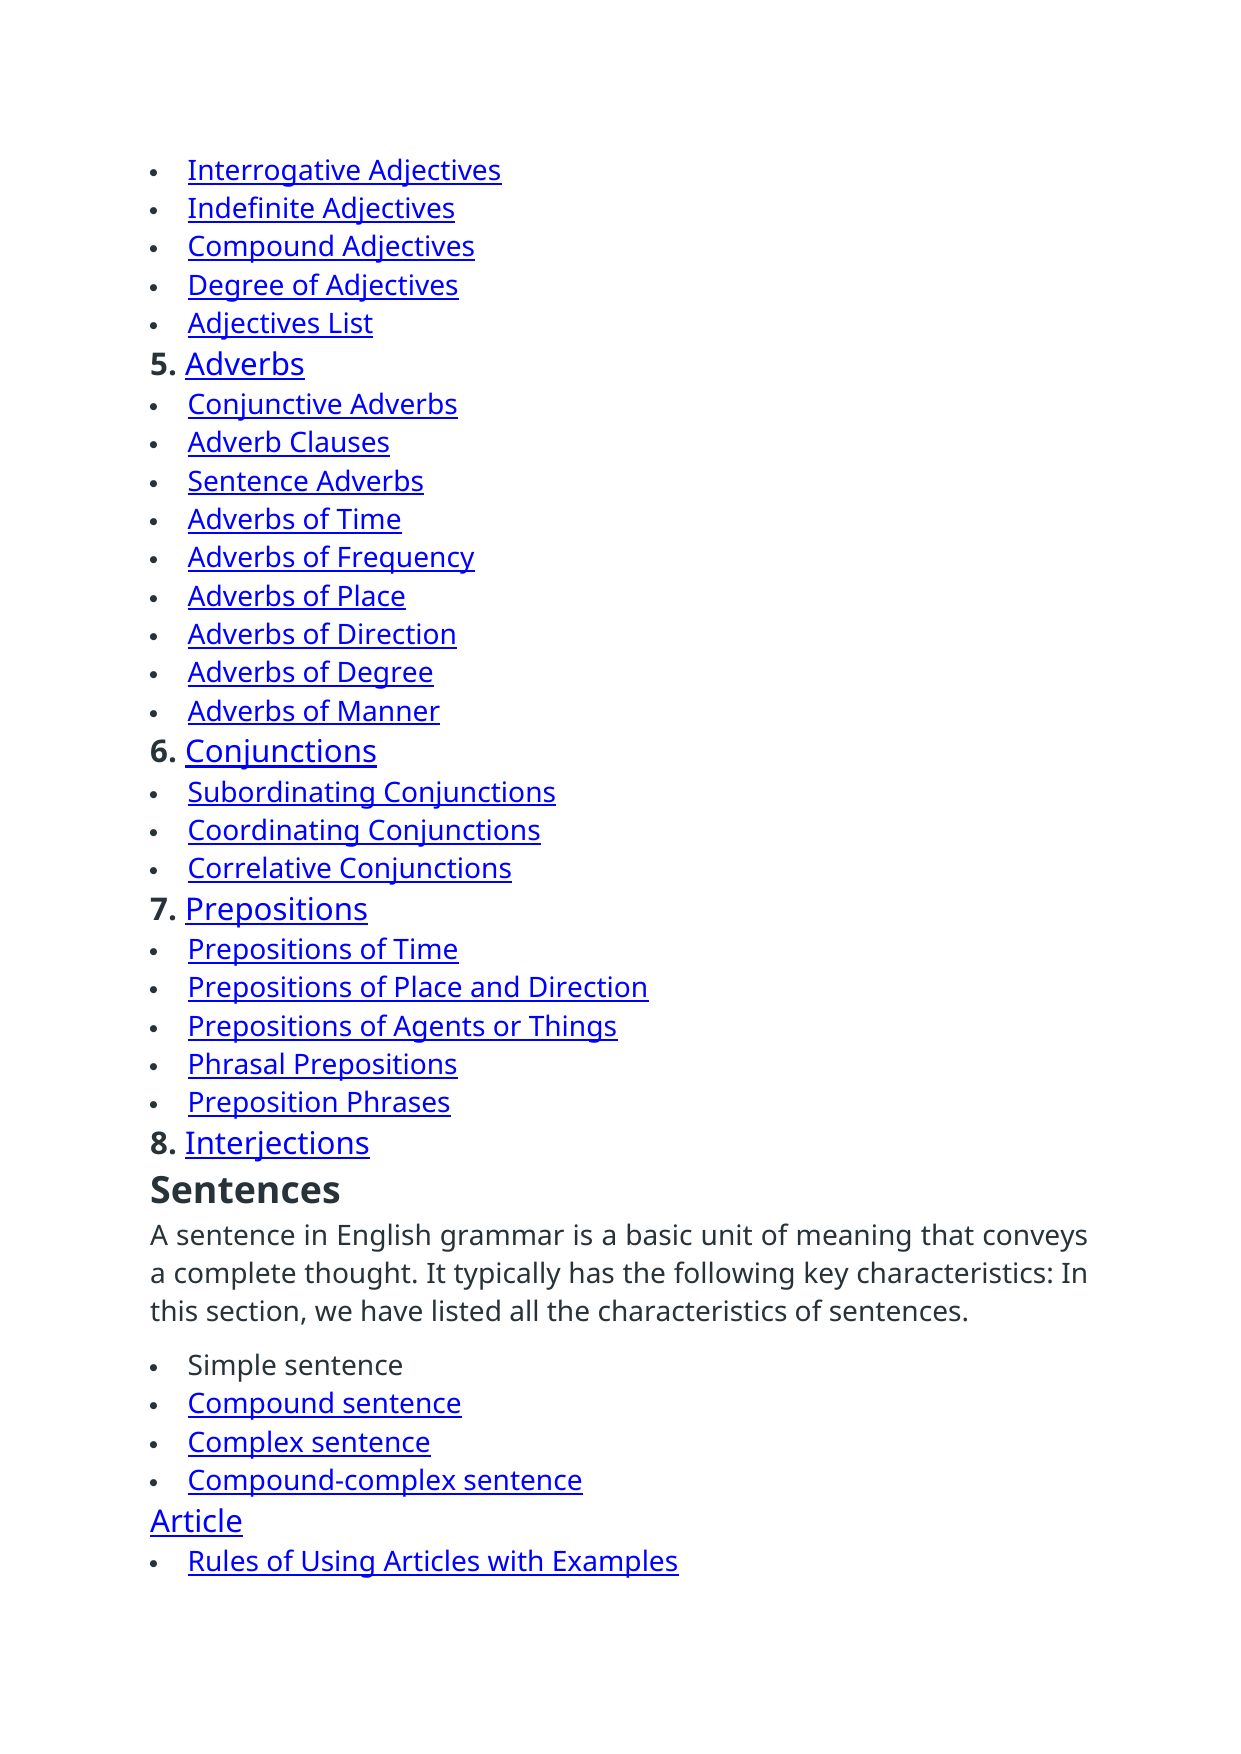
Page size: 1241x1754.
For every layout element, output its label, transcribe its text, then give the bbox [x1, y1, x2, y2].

list Adverbs of Frequency [150, 538, 1090, 576]
list Conjunctive Adverbs [150, 384, 1090, 423]
list Correlative Conjunctions [150, 848, 1090, 887]
list Compound Adjectives [150, 227, 1090, 265]
list Adverbs of Time [150, 499, 1090, 538]
list Simple sentence [150, 1345, 1090, 1384]
list Adverb Clauses [150, 423, 1090, 461]
list Prepositions of Agents or Things [150, 1006, 1090, 1044]
list Sentence Adverbs [150, 461, 1090, 499]
text 5. Adverbs [150, 342, 1090, 384]
list Compound-complex sentence [150, 1460, 1090, 1499]
text 7. Prepositions [150, 887, 1090, 929]
list Degree of Adjectives [150, 265, 1090, 303]
list Prepositions of Time [150, 929, 1090, 968]
list Adverbs of Direction [150, 614, 1090, 653]
list Phrasal Prepositions [150, 1044, 1090, 1083]
list Subordinating Conjunctions [150, 772, 1090, 810]
list Compound sentence [150, 1384, 1090, 1422]
list Complex sentence [150, 1422, 1090, 1460]
list Adverbs of Place [150, 576, 1090, 614]
list Adverbs of Degree [150, 653, 1090, 691]
list Interrogative Adjectives [150, 150, 1090, 188]
text A sentence in English grammar is a basic unit of meaning that conveys a complete thought. It typically has the following key characteristics: In this section, we have listed all the characteristics of sentences. [150, 1215, 1090, 1330]
text Article [150, 1499, 1090, 1541]
list Prepositions of Place and Direction [150, 968, 1090, 1006]
text Sentences [150, 1164, 1090, 1215]
list Rules of Using Articles with Examples [150, 1541, 1090, 1580]
list Indefinite Adjectives [150, 188, 1090, 227]
list Adverbs of Manner [150, 691, 1090, 729]
text 6. Conjunctions [150, 729, 1090, 772]
list Preposition Phrases [150, 1083, 1090, 1121]
list Coordinating Conjunctions [150, 810, 1090, 848]
text 8. Interjections [150, 1121, 1090, 1164]
list Adjectives List [150, 303, 1090, 342]
